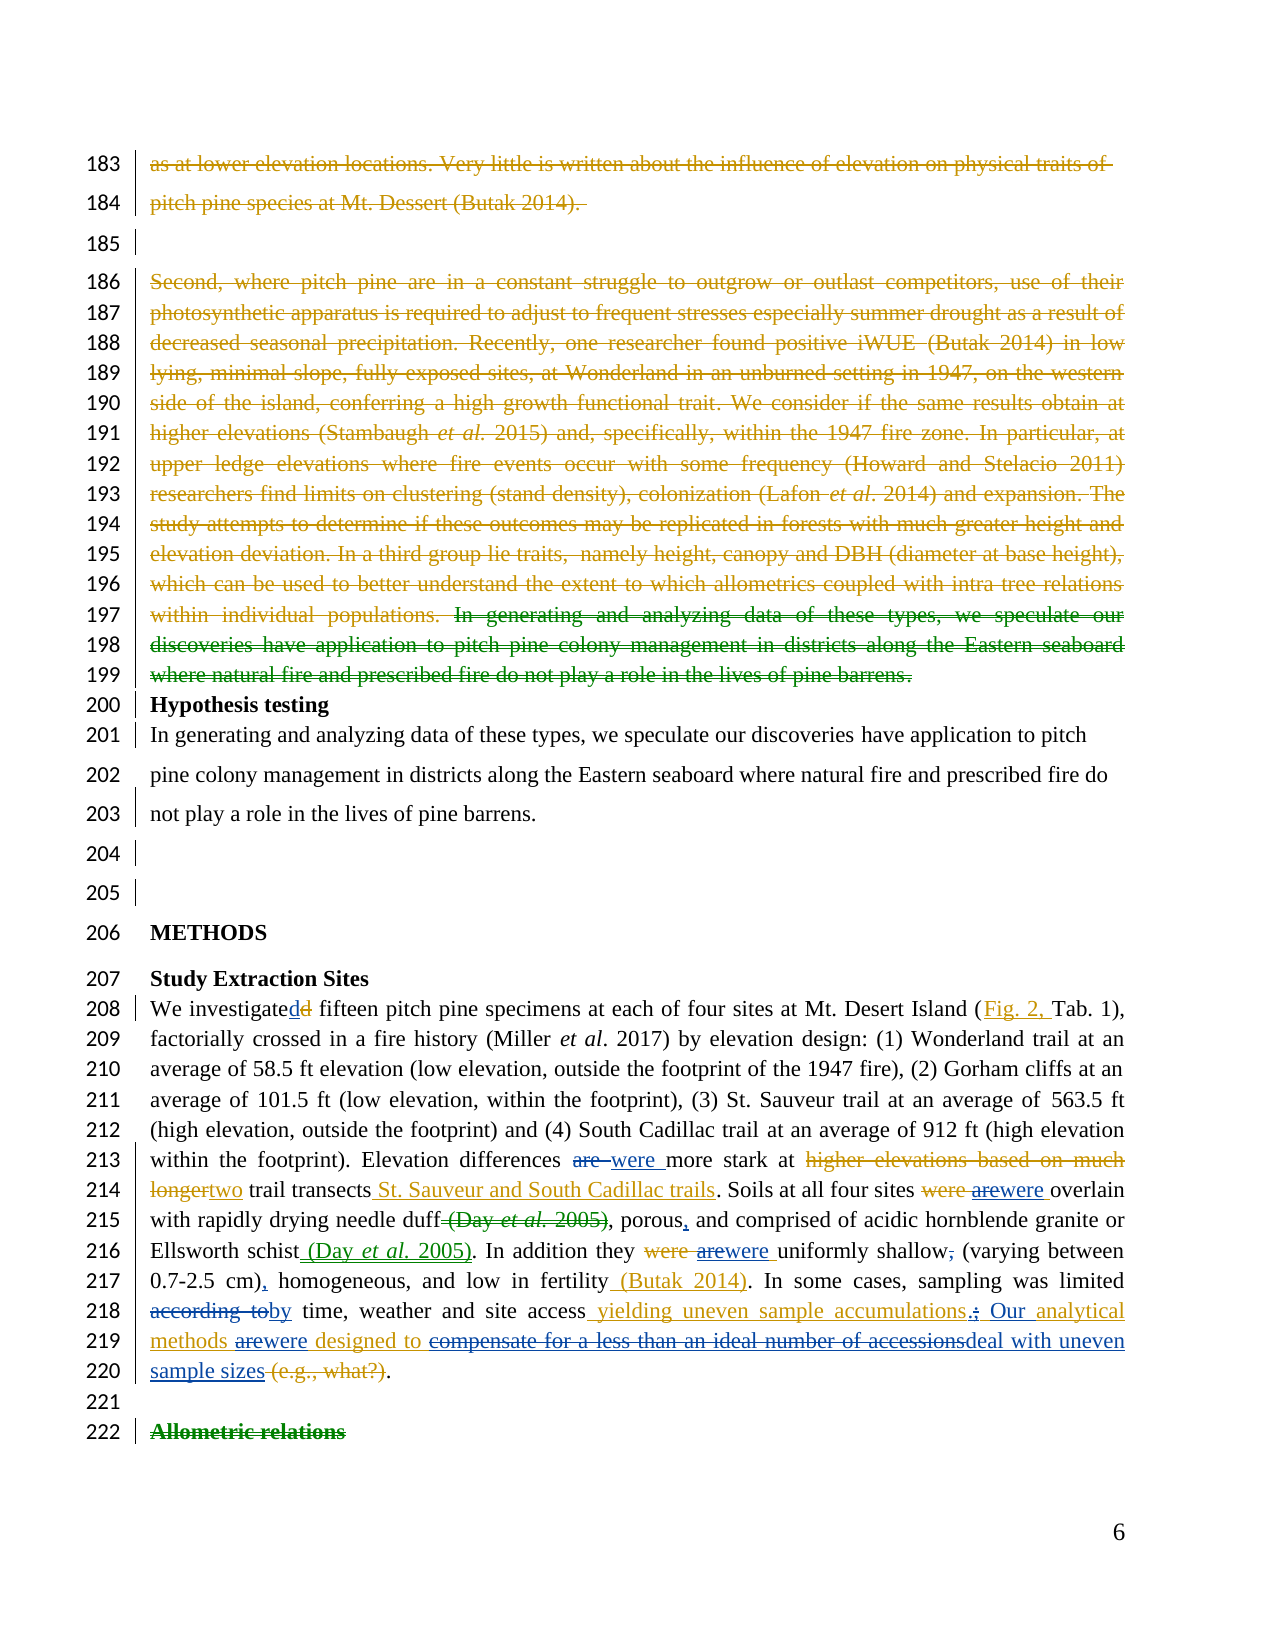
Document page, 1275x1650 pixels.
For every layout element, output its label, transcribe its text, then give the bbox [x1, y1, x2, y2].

text We investigate fifteen pitch pine specimens at each of four sites at Mt. Desert Island (Tab. 1), factorially crossed in a fire history (Miller et al. 2017) by elevation design: (1) Wonderland trail at an average of 58.5 ft elevation (low elevation, outside the footprint of the 1947 fire), (2) Gorham cliffs at an average of 101.5 ft (low elevation, within the footprint), (3) St. Sauveur trail at an average of 563.5 ft (high elevation, outside the footprint) and (4) South Cadillac trail at an average of 912 ft (high elevation within the footprint). Elevation differences more stark at trail transects. Soils at all four sites overlain with rapidly drying needle duff, porous and comprised of acidic hornblende granite or Ellsworth schist. In addition they uniformly shallow (varying between 0.7-2.5 cm) homogeneous, and low in fertility. In some cases, sampling was limited time, weather and site access. [150, 995, 1125, 1350]
text Study Extraction Sites [150, 965, 1125, 991]
text METHODS [150, 919, 1125, 945]
